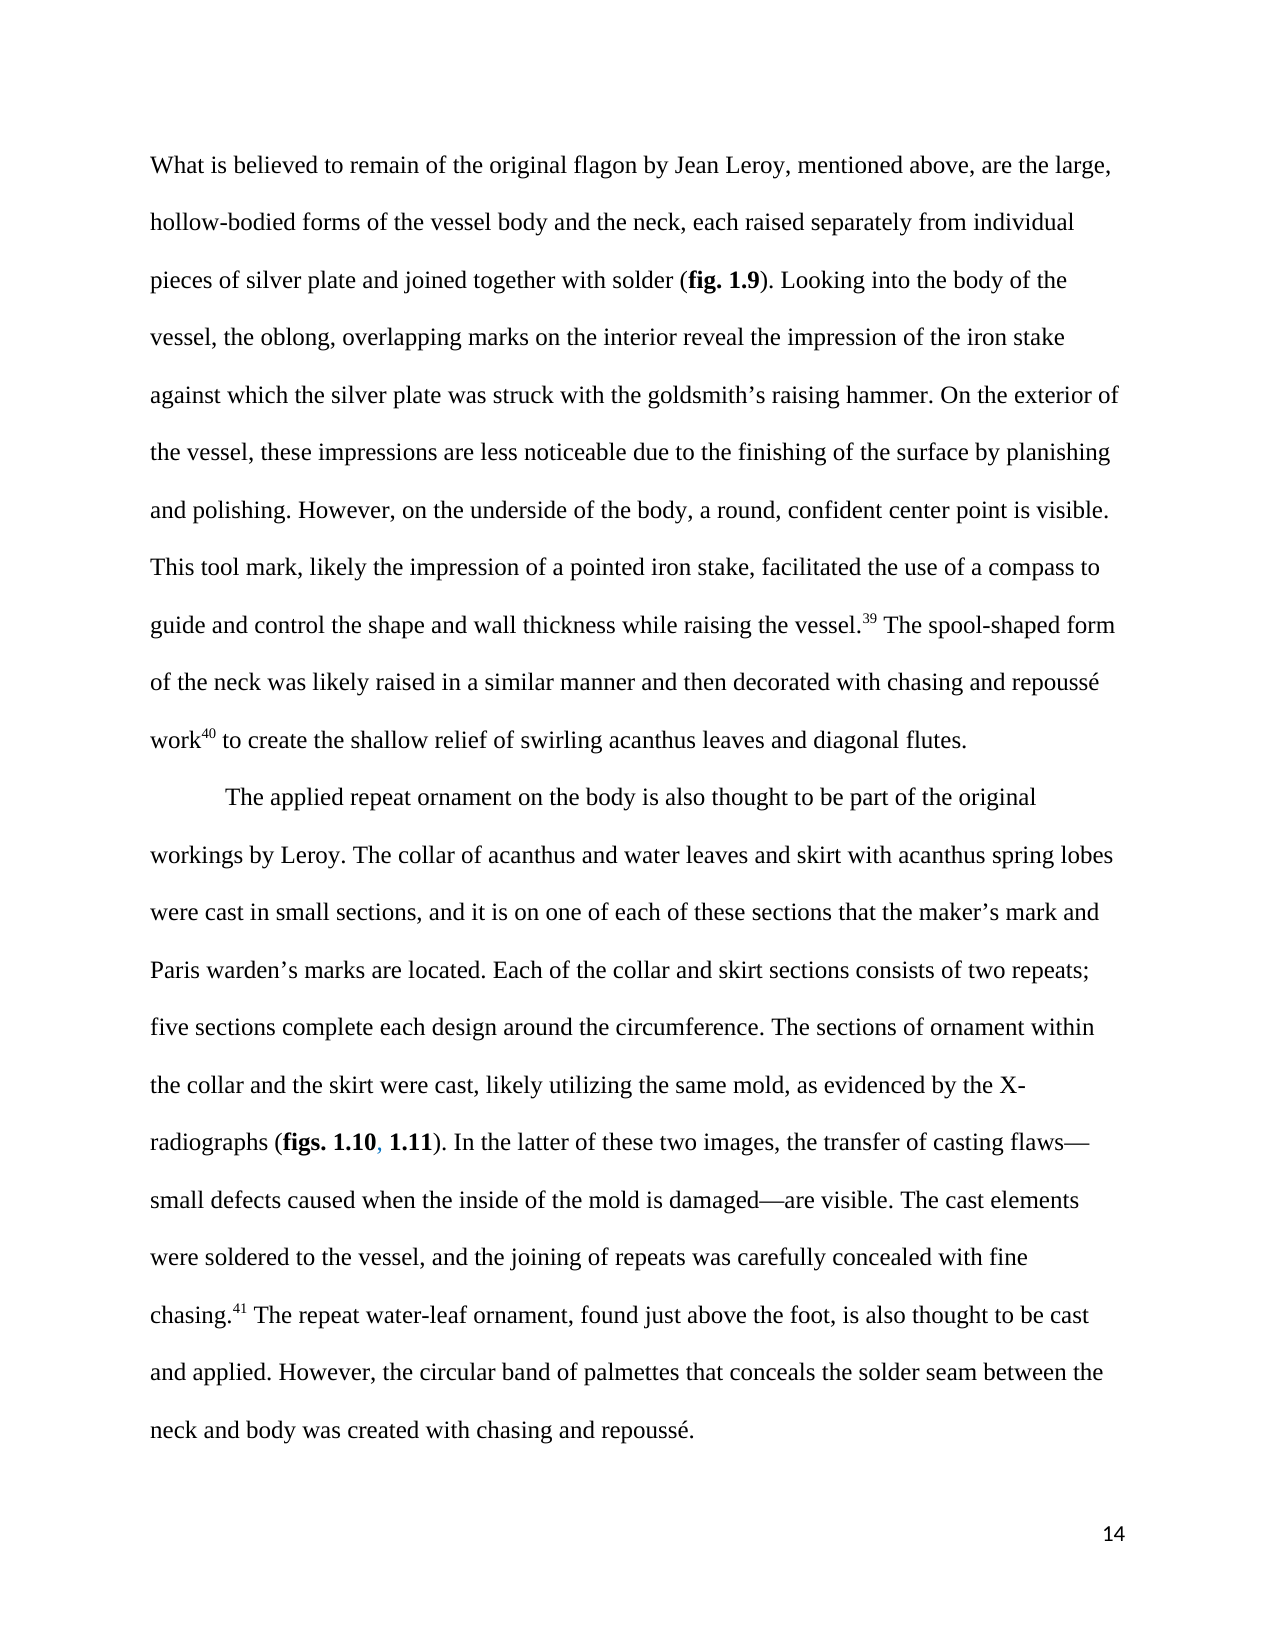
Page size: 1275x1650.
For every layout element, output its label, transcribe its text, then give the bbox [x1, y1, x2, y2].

text The applied repeat ornament on the body is also thought to be part of the original workings by Leroy. The collar of acanthus and water leaves and skirt with acanthus spring lobes were cast in small sections, and it is on one of each of these sections that the maker’s mark and Paris warden’s marks are located. Each of the collar and skirt sections consists of two repeats; five sections complete each design around the circumference. The sections of ornament within the collar and the skirt were cast, likely utilizing the same mold, as evidenced by the X-radiographs (figs. 1.10, 1.11). In the latter of these two images, the transfer of casting flaws—small defects caused when the inside of the mold is damaged—are visible. The cast elements were soldered to the vessel, and the joining of repeats was carefully concealed with fine chasing. The repeat water-leaf ornament, found just above the foot, is also thought to be cast and applied. However, the circular band of palmettes that conceals the solder seam between the neck and body was created with chasing and repoussé. [150, 782, 1125, 1444]
text What is believed to remain of the original flagon by Jean Leroy, mentioned above, are the large, hollow-bodied forms of the vessel body and the neck, each raised separately from individual pieces of silver plate and joined together with solder (fig. 1.9). Looking into the body of the vessel, the oblong, overlapping marks on the interior reveal the impression of the iron stake against which the silver plate was struck with the goldsmith’s raising hammer. On the exterior of the vessel, these impressions are less noticeable due to the finishing of the surface by planishing and polishing. However, on the underside of the body, a round, confident center point is visible. This tool mark, likely the impression of a pointed iron stake, facilitated the use of a compass to guide and control the shape and wall thickness while raising the vessel. The spool-shaped form of the neck was likely raised in a similar manner and then decorated with chasing and repoussé work to create the shallow relief of swirling acanthus leaves and diagonal flutes. [150, 150, 1125, 754]
